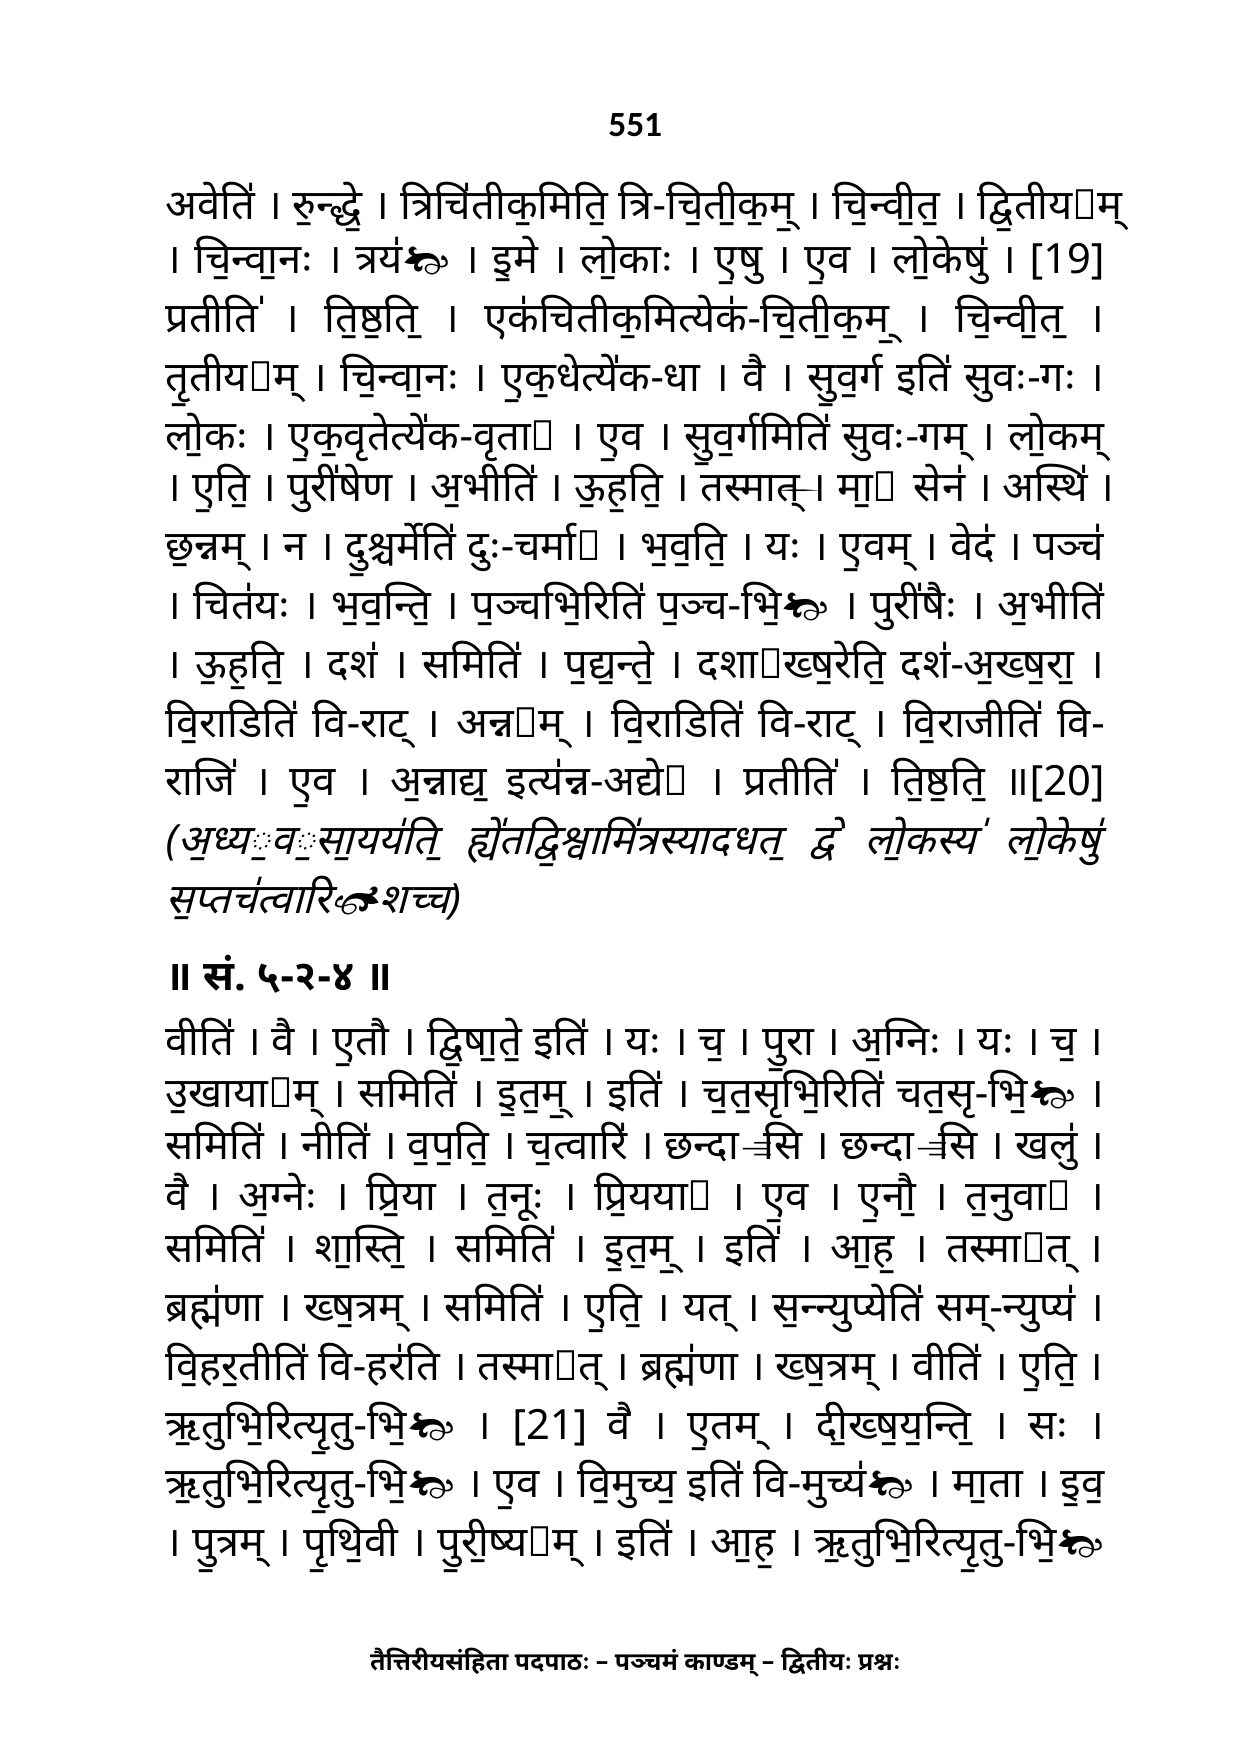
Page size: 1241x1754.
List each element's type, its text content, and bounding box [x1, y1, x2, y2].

text ॥ सं. ५-२-४ ॥ [165, 943, 1104, 1002]
